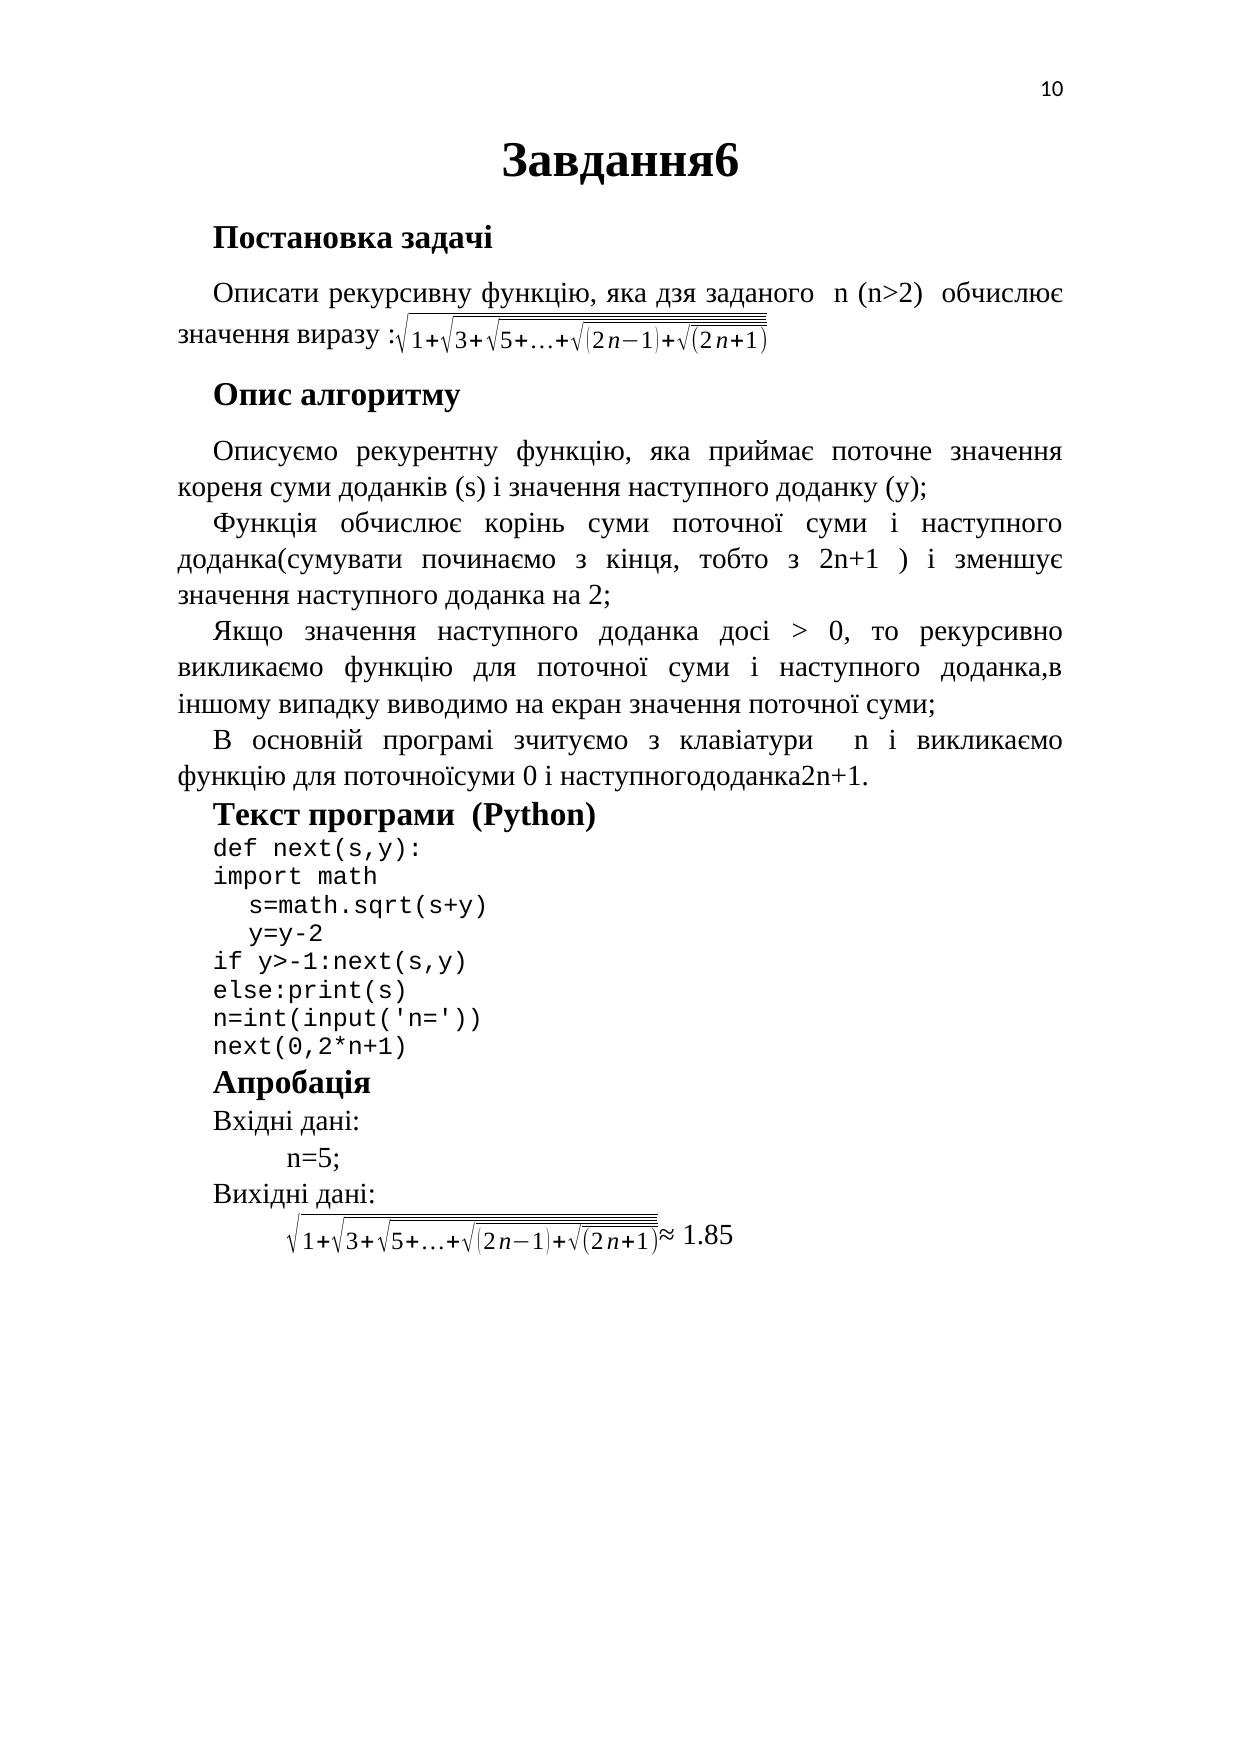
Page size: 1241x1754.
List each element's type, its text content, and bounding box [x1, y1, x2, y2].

text n=5; [251, 1140, 1063, 1173]
text s=math.sqrt(s+y) [213, 892, 1063, 921]
title Завдання6 [177, 130, 1063, 187]
text next(0,2*n+1) [177, 1034, 1063, 1062]
text Текст програми (Python) [177, 794, 1063, 832]
text Постановка задачі [177, 217, 1063, 255]
text if y>-1:next(s,y) [177, 949, 1063, 977]
text Описуємо рекурентну функцію, яка приймає поточне значення кореня суми доданків (s) і значення наступного доданку (y); [177, 433, 1063, 502]
text Якщо значення наступного доданка досі > 0, то рекурсивно викликаємо функцію для поточної суми і наступного доданка,в іншому випадку виводимо на екран значення поточної суми; [177, 613, 1063, 719]
text y=y-2 [213, 921, 1063, 949]
text Опис алгоритму [177, 375, 1063, 413]
text def next(s,y): [177, 836, 1063, 864]
text Описати рекурсивну функцію, яка дзя заданого n (n>2) обчислює значення виразу : [177, 275, 1063, 355]
text import math [177, 864, 1063, 892]
text n=int(input('n=')) [177, 1006, 1063, 1034]
text В основній програмі зчитуємо з клавіатури n і викликаємо функцію для поточноїсуми 0 і наступногододанка2n+1. [177, 722, 1063, 792]
text Вихідні дані: [177, 1176, 1063, 1209]
text else:print(s) [177, 977, 1063, 1006]
text Функція обчислює корінь суми поточної суми і наступного доданка(сумувати починаємо з кінця, тобто з 2n+1 ) і зменшує значення наступного доданка на 2; [177, 505, 1063, 611]
text Апробація [177, 1062, 1063, 1101]
text ≈ 1.85 [251, 1212, 1063, 1256]
text Вхідні дані: [177, 1103, 1063, 1137]
